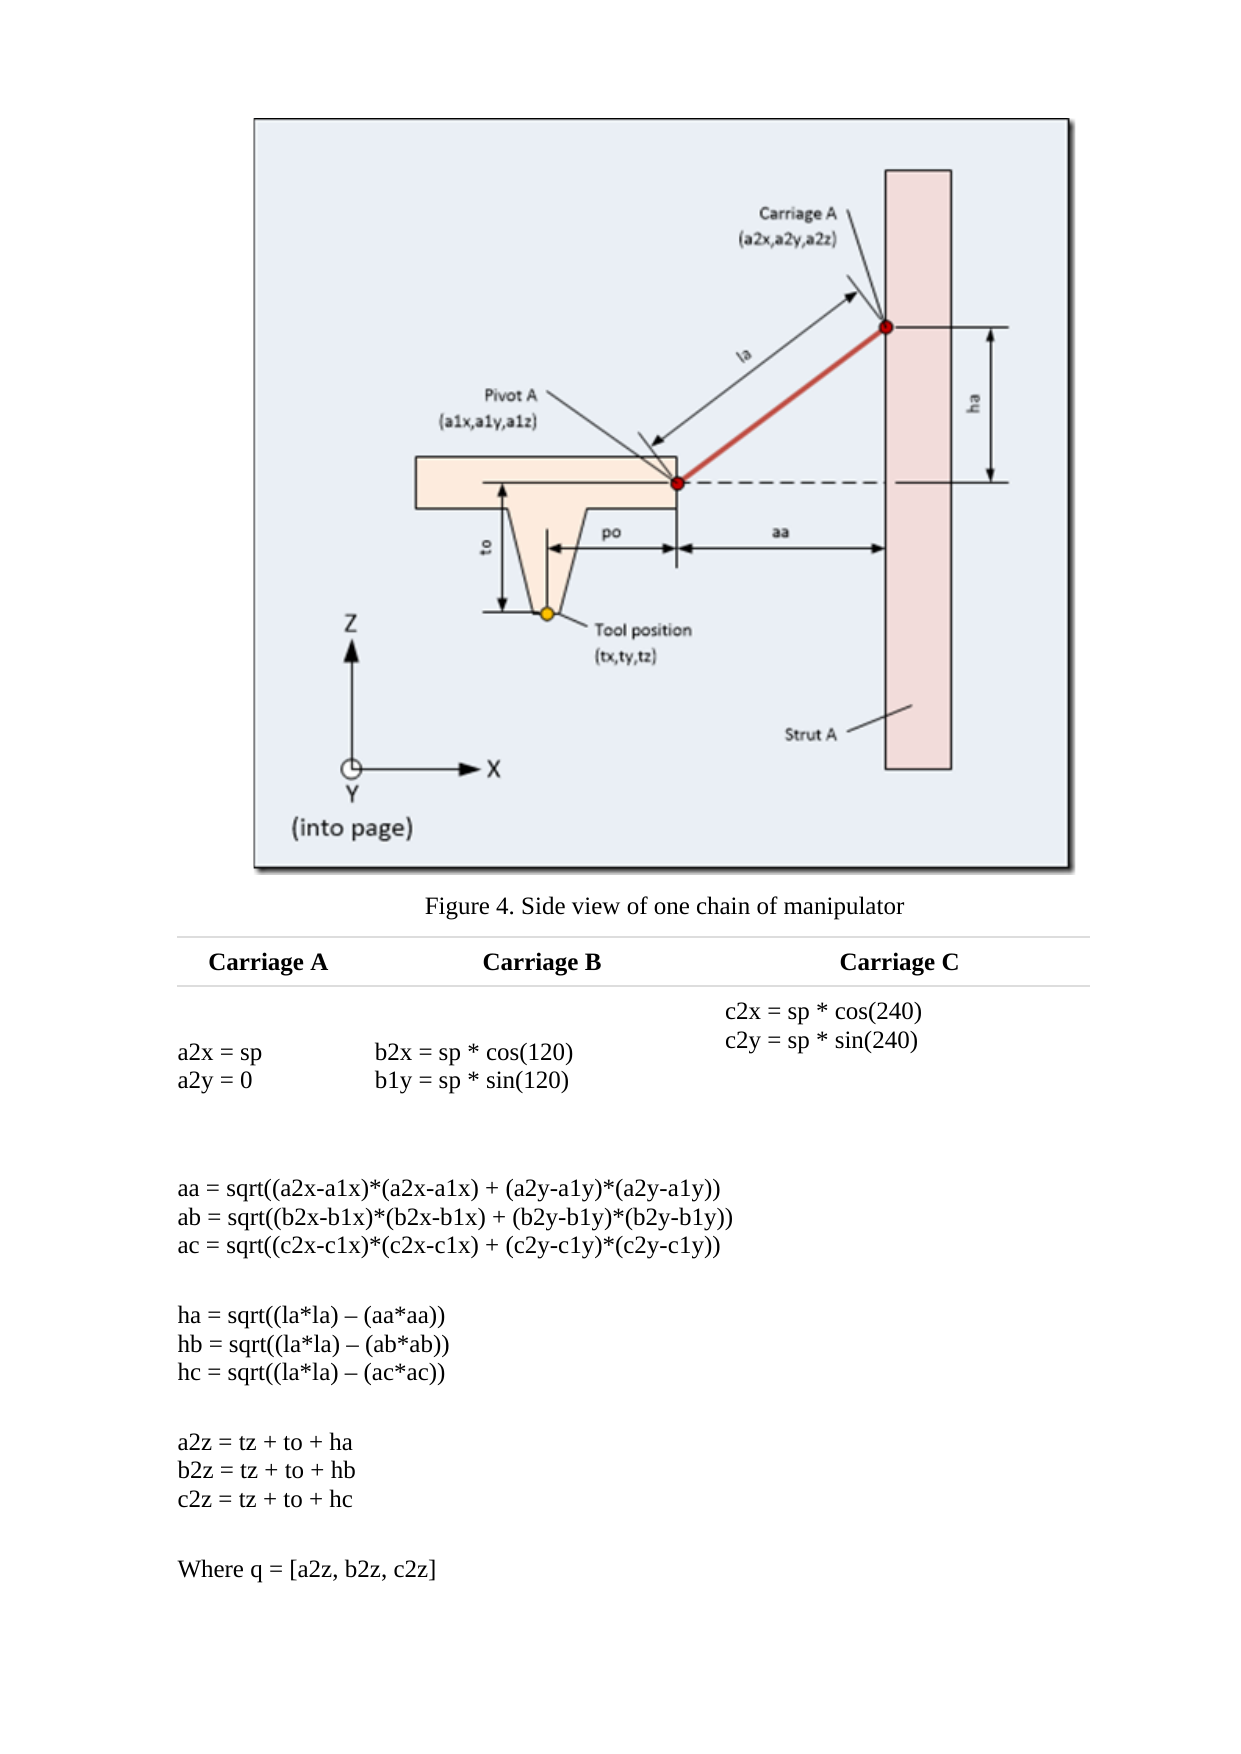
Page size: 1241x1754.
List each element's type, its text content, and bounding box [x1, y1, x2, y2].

table_header Carriage B [375, 938, 725, 985]
text aa = sqrt((a2x-a1x)*(a2x-a1x) + (a2y-a1y)*(a2y-a1y)) ab = sqrt((b2x-b1x)*(b2x-b1x) + (b2y-b1y)*(b2y-b1y)) ac = sqrt((c2x-c1x)*(c2x-c1x) + (c2y-c1y)*(c2y-c1y)) [177, 1173, 1152, 1259]
text Figure 4. Side view of one chain of manipulator [177, 891, 1152, 919]
text a2z = tz + to + ha b2z = tz + to + hb c2z = tz + to + hc [177, 1427, 1152, 1513]
table_cell c2x = sp * cos(240) c2y = sp * sin(240) [725, 987, 1090, 1104]
table_header Carriage C [725, 938, 1090, 985]
text Where q = [a2z, b2z, c2z] [177, 1554, 1152, 1582]
table_cell a2x = sp a2y = 0 [177, 987, 374, 1104]
picture [253, 118, 1076, 875]
table_header Carriage A [177, 938, 374, 985]
text ha = sqrt((la*la) – (aa*aa)) hb = sqrt((la*la) – (ab*ab)) hc = sqrt((la*la) – (ac*ac)) [177, 1300, 1152, 1386]
table_cell b2x = sp * cos(120) b1y = sp * sin(120) [375, 987, 725, 1104]
